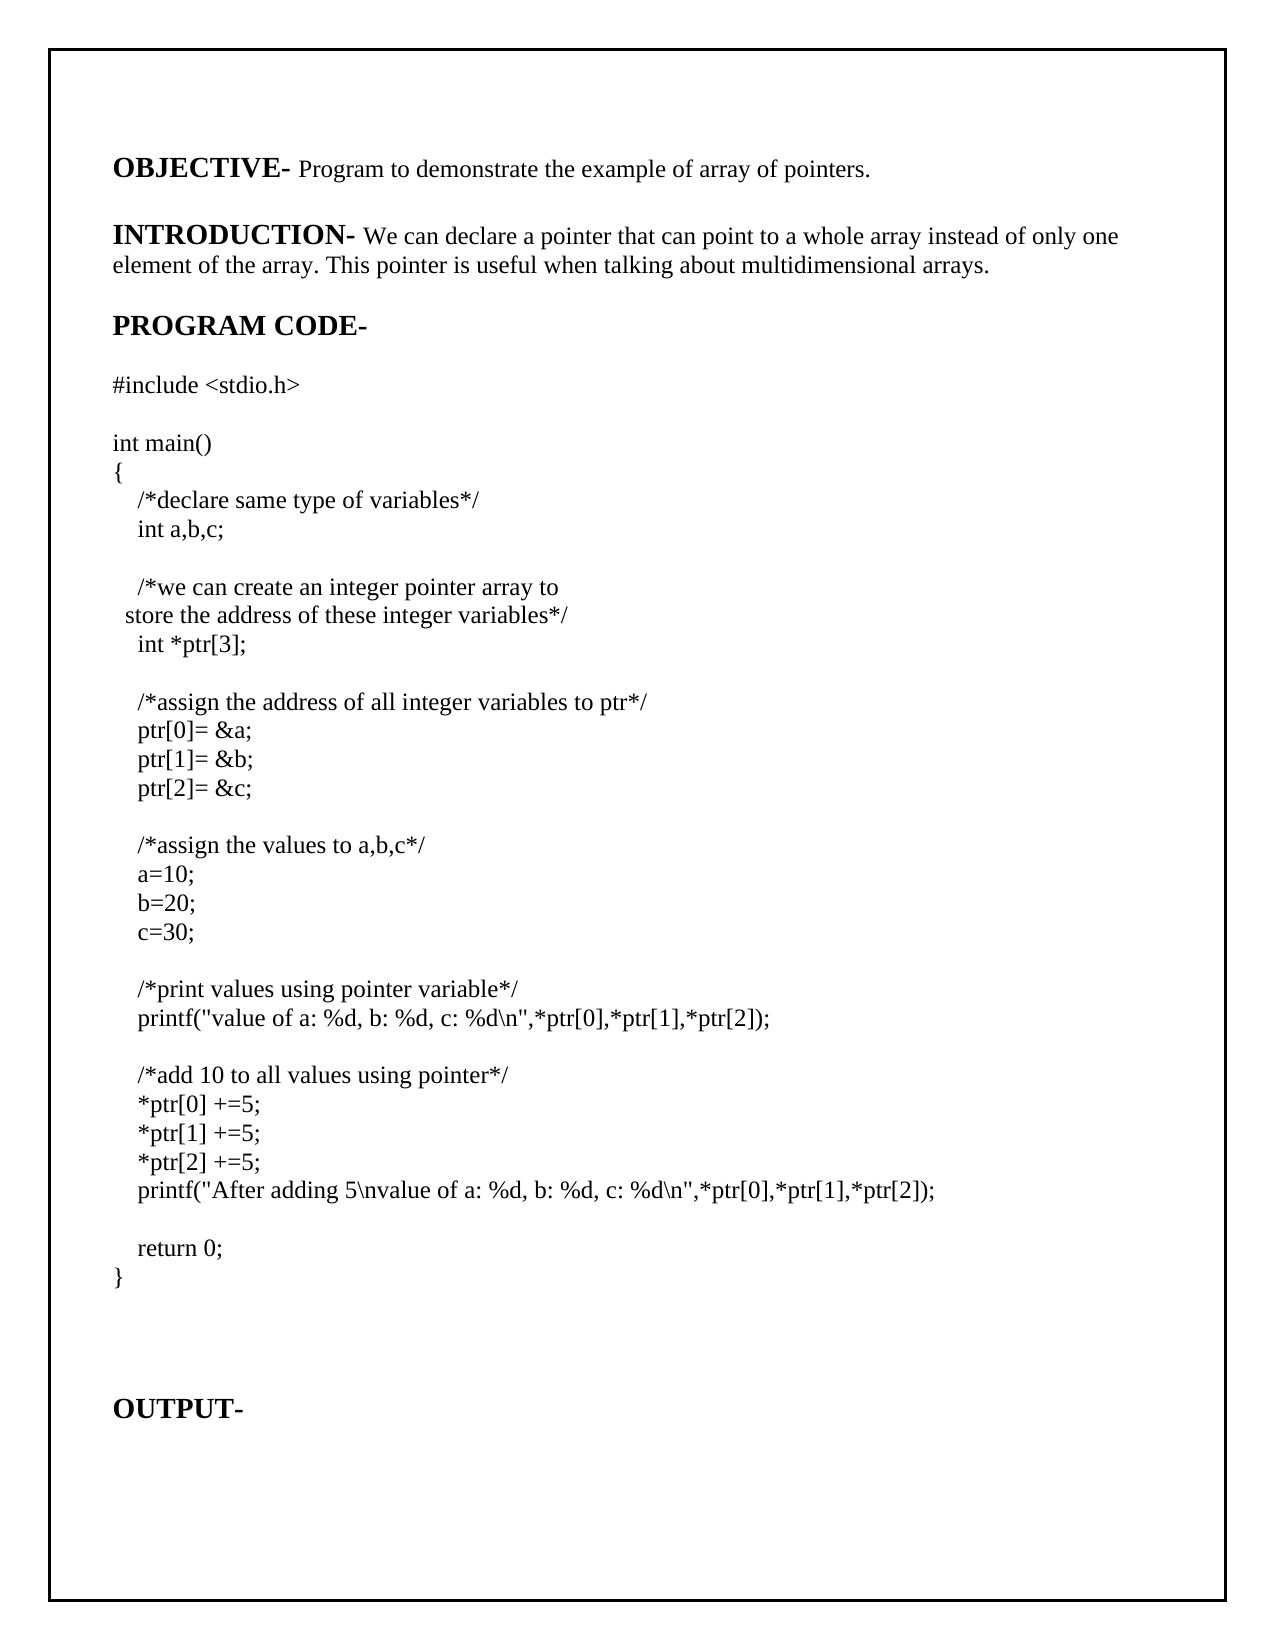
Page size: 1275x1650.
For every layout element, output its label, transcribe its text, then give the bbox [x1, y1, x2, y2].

text /*print values using pointer variable*/ [112, 974, 1162, 1003]
text } [112, 1262, 1162, 1290]
text b=20; [112, 888, 1162, 917]
text a=10; [112, 859, 1162, 888]
text ptr[1]= &b; [112, 744, 1162, 773]
text /*we can create an integer pointer array to [112, 572, 1162, 600]
text { [112, 457, 1162, 485]
text *ptr[0] +=5; [112, 1089, 1162, 1118]
text /*assign the values to a,b,c*/ [112, 830, 1162, 859]
text ptr[2]= &c; [112, 773, 1162, 802]
text /*add 10 to all values using pointer*/ [112, 1060, 1162, 1089]
text #include <stdio.h> [112, 370, 1162, 399]
text ptr[0]= &a; [112, 715, 1162, 744]
text OBJECTIVE- Program to demonstrate the example of array of pointers. [112, 150, 1162, 183]
text /*assign the address of all integer variables to ptr*/ [112, 687, 1162, 715]
text c=30; [112, 917, 1162, 945]
text store the address of these integer variables*/ [112, 600, 1162, 629]
text printf("After adding 5\nvalue of a: %d, b: %d, c: %d\n",*ptr[0],*ptr[1],*ptr[2]); [112, 1175, 1162, 1204]
text int a,b,c; [112, 514, 1162, 543]
text int *ptr[3]; [112, 629, 1162, 658]
text INTRODUCTION- We can declare a pointer that can point to a whole array instead of only one element of the array. This pointer is useful when talking about multidimensional arrays. [112, 217, 1162, 279]
text OUTPUT- [112, 1391, 1162, 1424]
text *ptr[2] +=5; [112, 1147, 1162, 1175]
text int main() [112, 428, 1162, 457]
text return 0; [112, 1233, 1162, 1262]
text PROGRAM CODE- [112, 308, 1162, 342]
text printf("value of a: %d, b: %d, c: %d\n",*ptr[0],*ptr[1],*ptr[2]); [112, 1003, 1162, 1032]
text /*declare same type of variables*/ [112, 485, 1162, 514]
text *ptr[1] +=5; [112, 1118, 1162, 1147]
